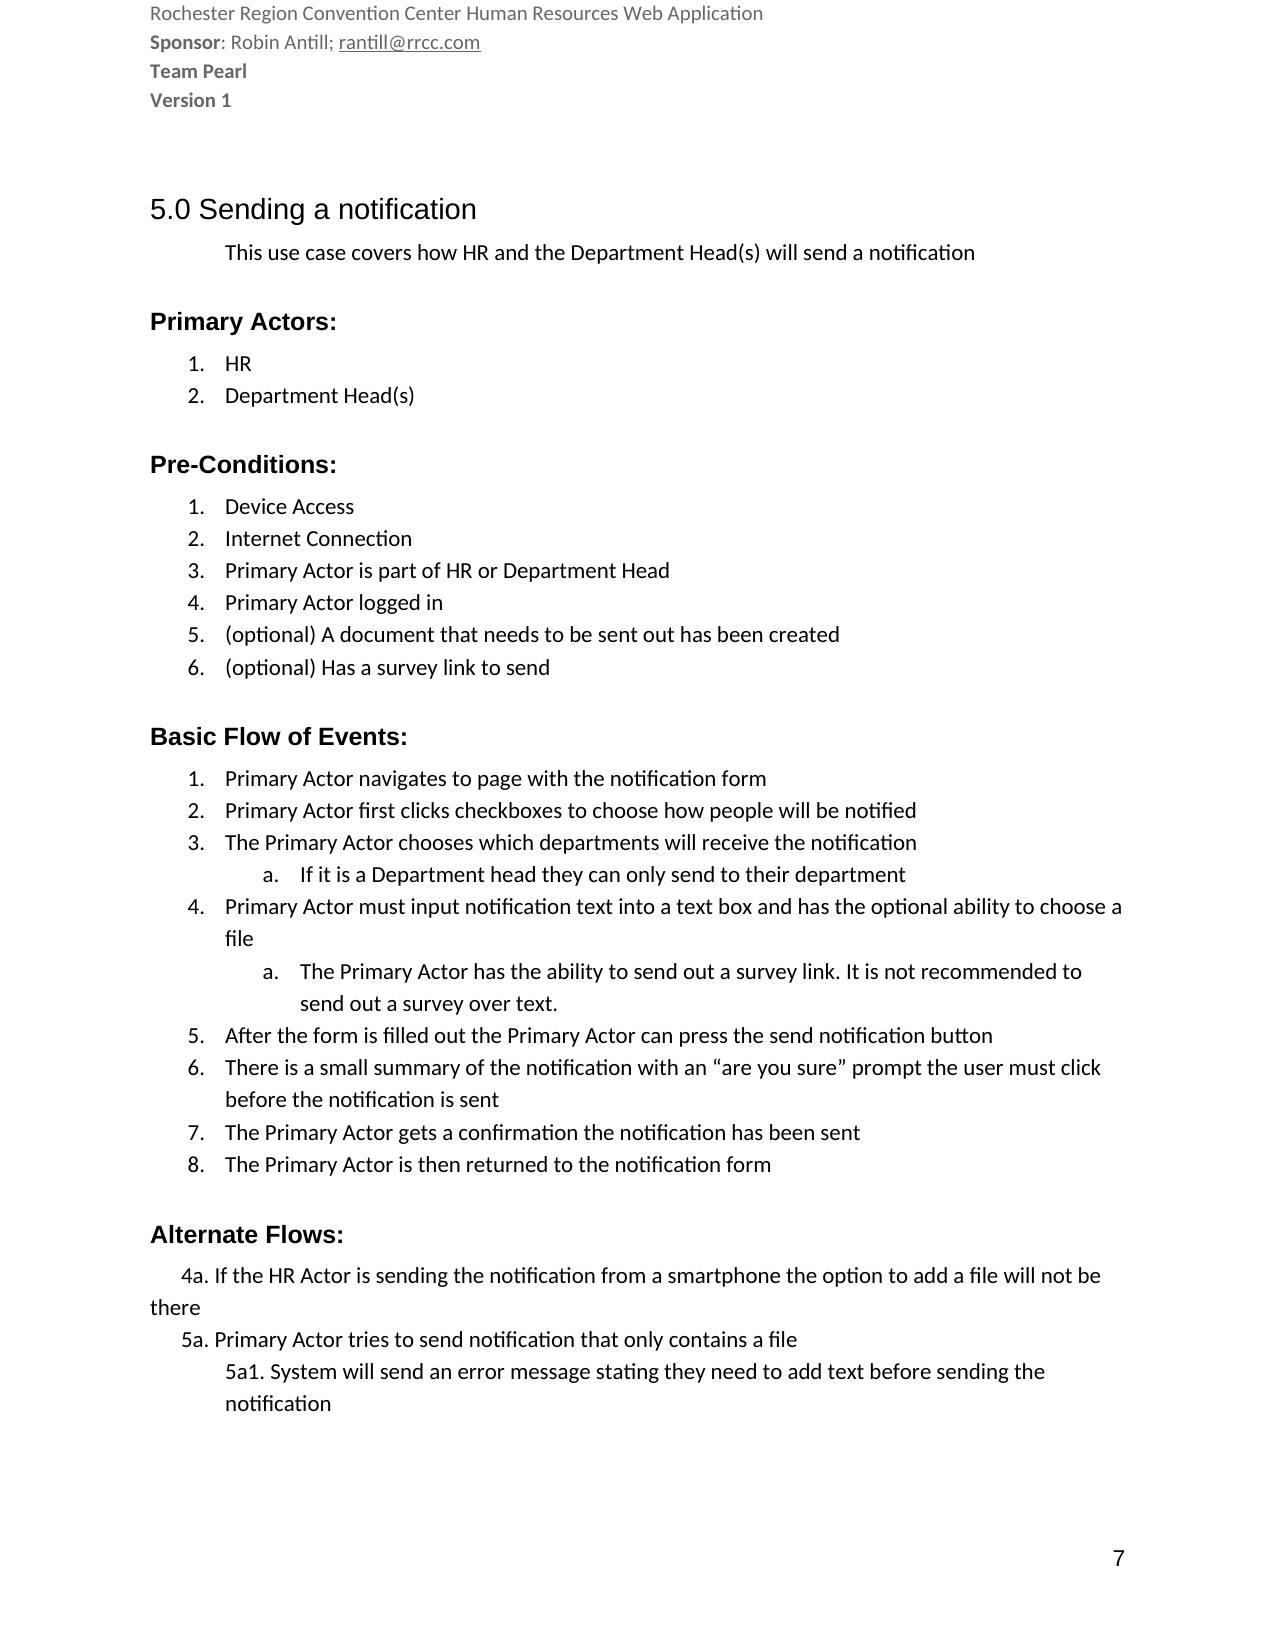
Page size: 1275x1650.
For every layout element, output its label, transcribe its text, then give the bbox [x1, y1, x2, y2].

text 5a. Primary Actor tries to send notification that only contains a file [150, 1325, 1125, 1353]
subtitle Primary Actors: [150, 307, 1125, 336]
subtitle Basic Flow of Events: [150, 722, 1125, 751]
list The Primary Actor gets a confirmation the notification has been sent [187, 1118, 1125, 1146]
list HR [187, 349, 1125, 377]
list Primary Actor navigates to page with the notification form [187, 764, 1125, 792]
list The Primary Actor is then returned to the notification form [187, 1150, 1125, 1178]
text 4a. If the HR Actor is sending the notification from a smartphone the option to add a file will not be there [150, 1261, 1125, 1321]
list (optional) Has a survey link to send [187, 653, 1125, 681]
list There is a small summary of the notification with an “are you sure” prompt the user must click before the notification is sent [187, 1053, 1125, 1113]
list If it is a Department head they can only send to their department [262, 860, 1125, 888]
list Primary Actor first clicks checkboxes to choose how people will be notified [187, 796, 1125, 824]
subtitle Pre-Conditions: [150, 451, 1125, 479]
list The Primary Actor has the ability to send out a survey link. It is not recommended to send out a survey over text. [262, 957, 1125, 1017]
list The Primary Actor chooses which departments will receive the notification [187, 828, 1125, 856]
list Primary Actor logged in [187, 588, 1125, 616]
list After the form is filled out the Primary Actor can press the send notification button [187, 1021, 1125, 1049]
list Device Access [187, 492, 1125, 520]
list Primary Actor is part of HR or Department Head [187, 556, 1125, 584]
text This use case covers how HR and the Department Head(s) will send a notification [150, 238, 1125, 266]
subtitle 5.0 Sending a notification [150, 192, 1125, 225]
list Primary Actor must input notification text into a text box and has the optional ability to choose a file [187, 892, 1125, 953]
list Department Head(s) [187, 381, 1125, 409]
list Internet Connection [187, 524, 1125, 552]
text 5a1. System will send an error message stating they need to add text before sending the notification [225, 1357, 1125, 1418]
list (optional) A document that needs to be sent out has been created [187, 621, 1125, 648]
subtitle Alternate Flows: [150, 1219, 1125, 1248]
